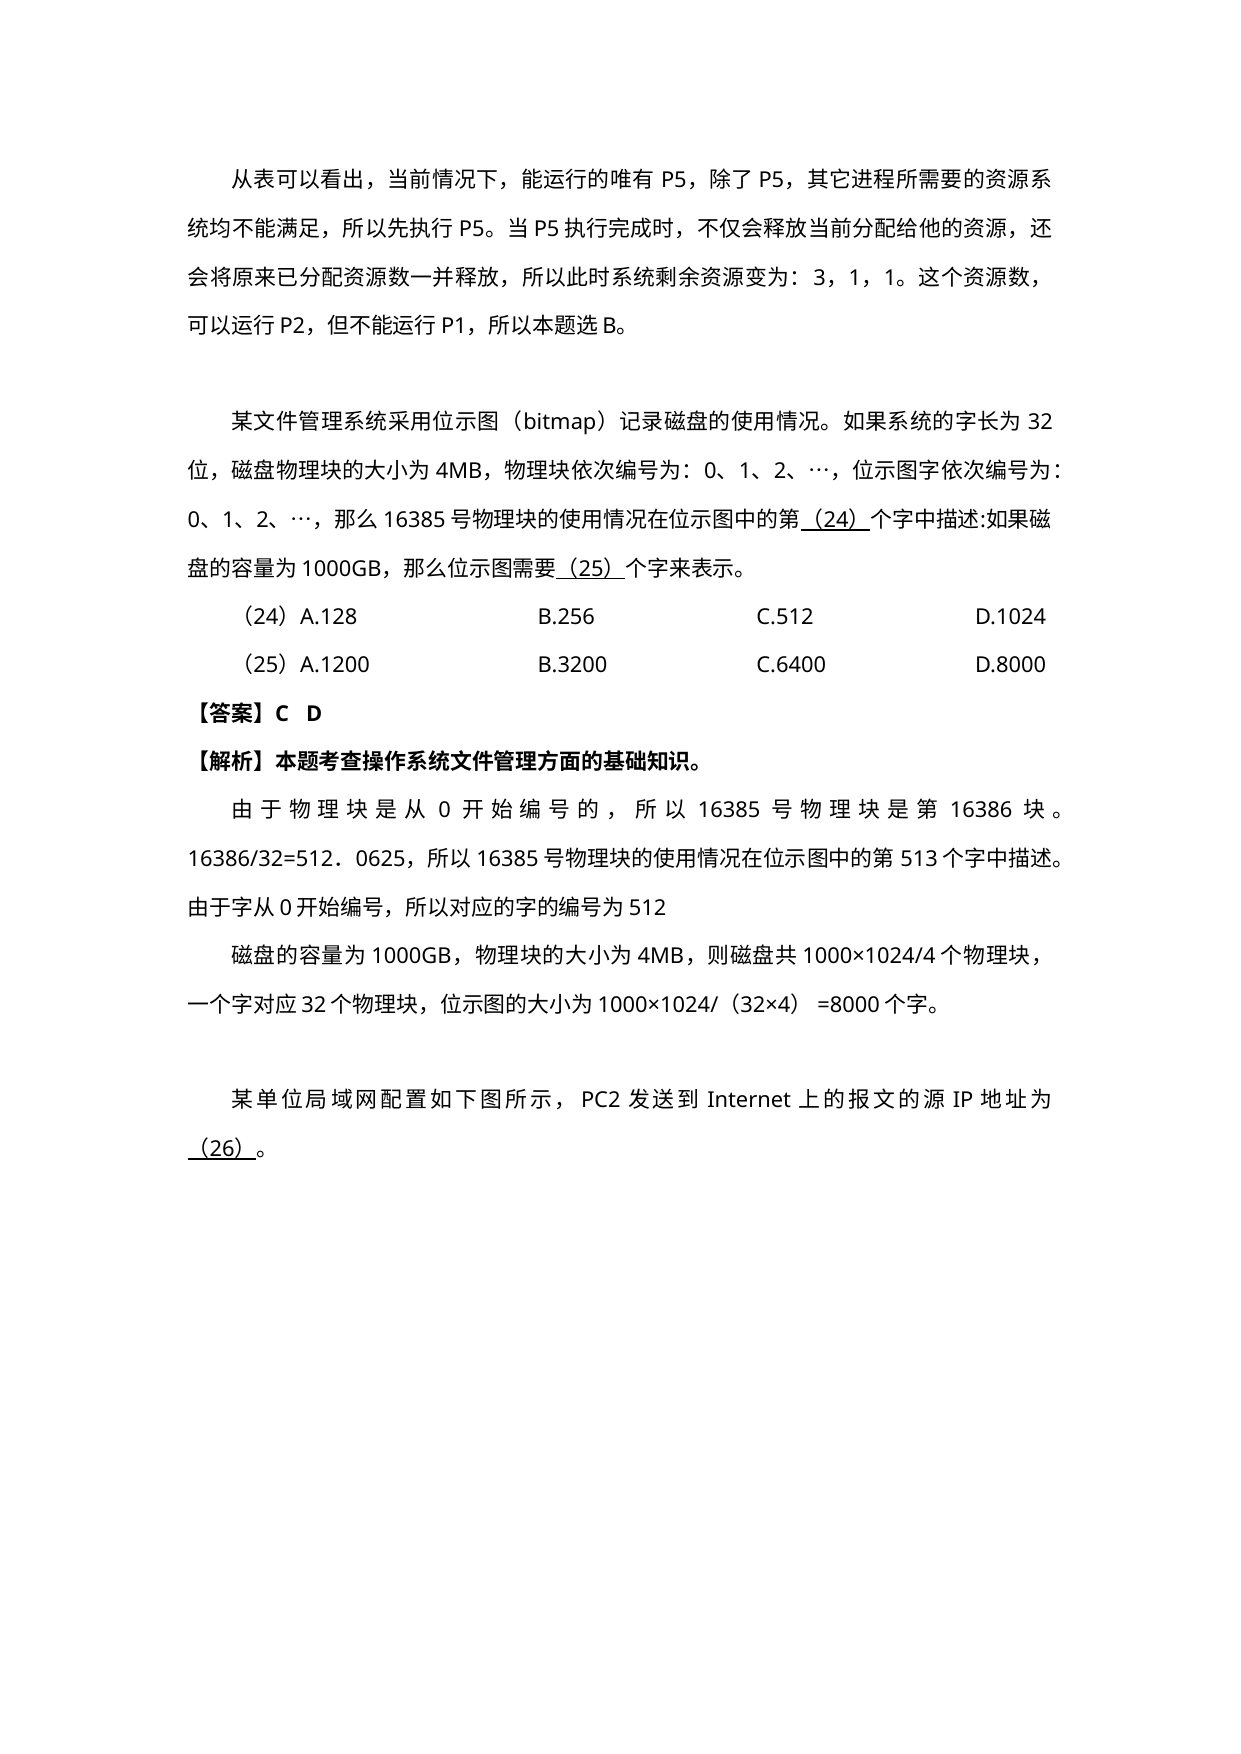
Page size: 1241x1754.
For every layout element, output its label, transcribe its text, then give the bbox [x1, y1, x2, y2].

text 磁盘的容量为1000GB，物理块的大小为4MB，则磁盘共1000×1024/4个物理块，一个字对应32个物理块，位示图的大小为1000×1024/（32×4） =8000个字。 [187, 938, 1053, 1019]
text 【答案】C D [187, 695, 1053, 728]
text 某文件管理系统采用位示图（bitmap）记录磁盘的使用情况。如果系统的字长为32位，磁盘物理块的大小为4MB，物理块依次编号为：0、1、2、…，位示图字依次编号为：0、1、2、…，那么16385号物理块的使用情况在位示图中的第（24）个字中描述:如果磁盘的容量为1000GB，那么位示图需要（25）个字来表示。 [187, 404, 1053, 583]
text 从表可以看出，当前情况下，能运行的唯有P5，除了P5，其它进程所需要的资源系统均不能满足，所以先执行P5。当P5执行完成时，不仅会释放当前分配给他的资源，还会将原来已分配资源数一并释放，所以此时系统剩余资源变为：3，1，1。这个资源数，可以运行P2，但不能运行P1，所以本题选B。 [187, 162, 1053, 341]
text 由于物理块是从0开始编号的，所以16385号物理块是第16386块。16386/32=512．0625，所以16385号物理块的使用情况在位示图中的第513个字中描述。由于字从0开始编号，所以对应的字的编号为512 [187, 792, 1053, 922]
text 【解析】本题考查操作系统文件管理方面的基础知识。 [187, 743, 1053, 776]
text （24）A.128 B.256 C.512 D.1024 [187, 598, 1053, 631]
text （25）A.1200 B.3200 C.6400 D.8000 [187, 647, 1053, 679]
text 某单位局域网配置如下图所示，PC2发送到Internet上的报文的源IP地址为（26）。 [187, 1082, 1053, 1163]
